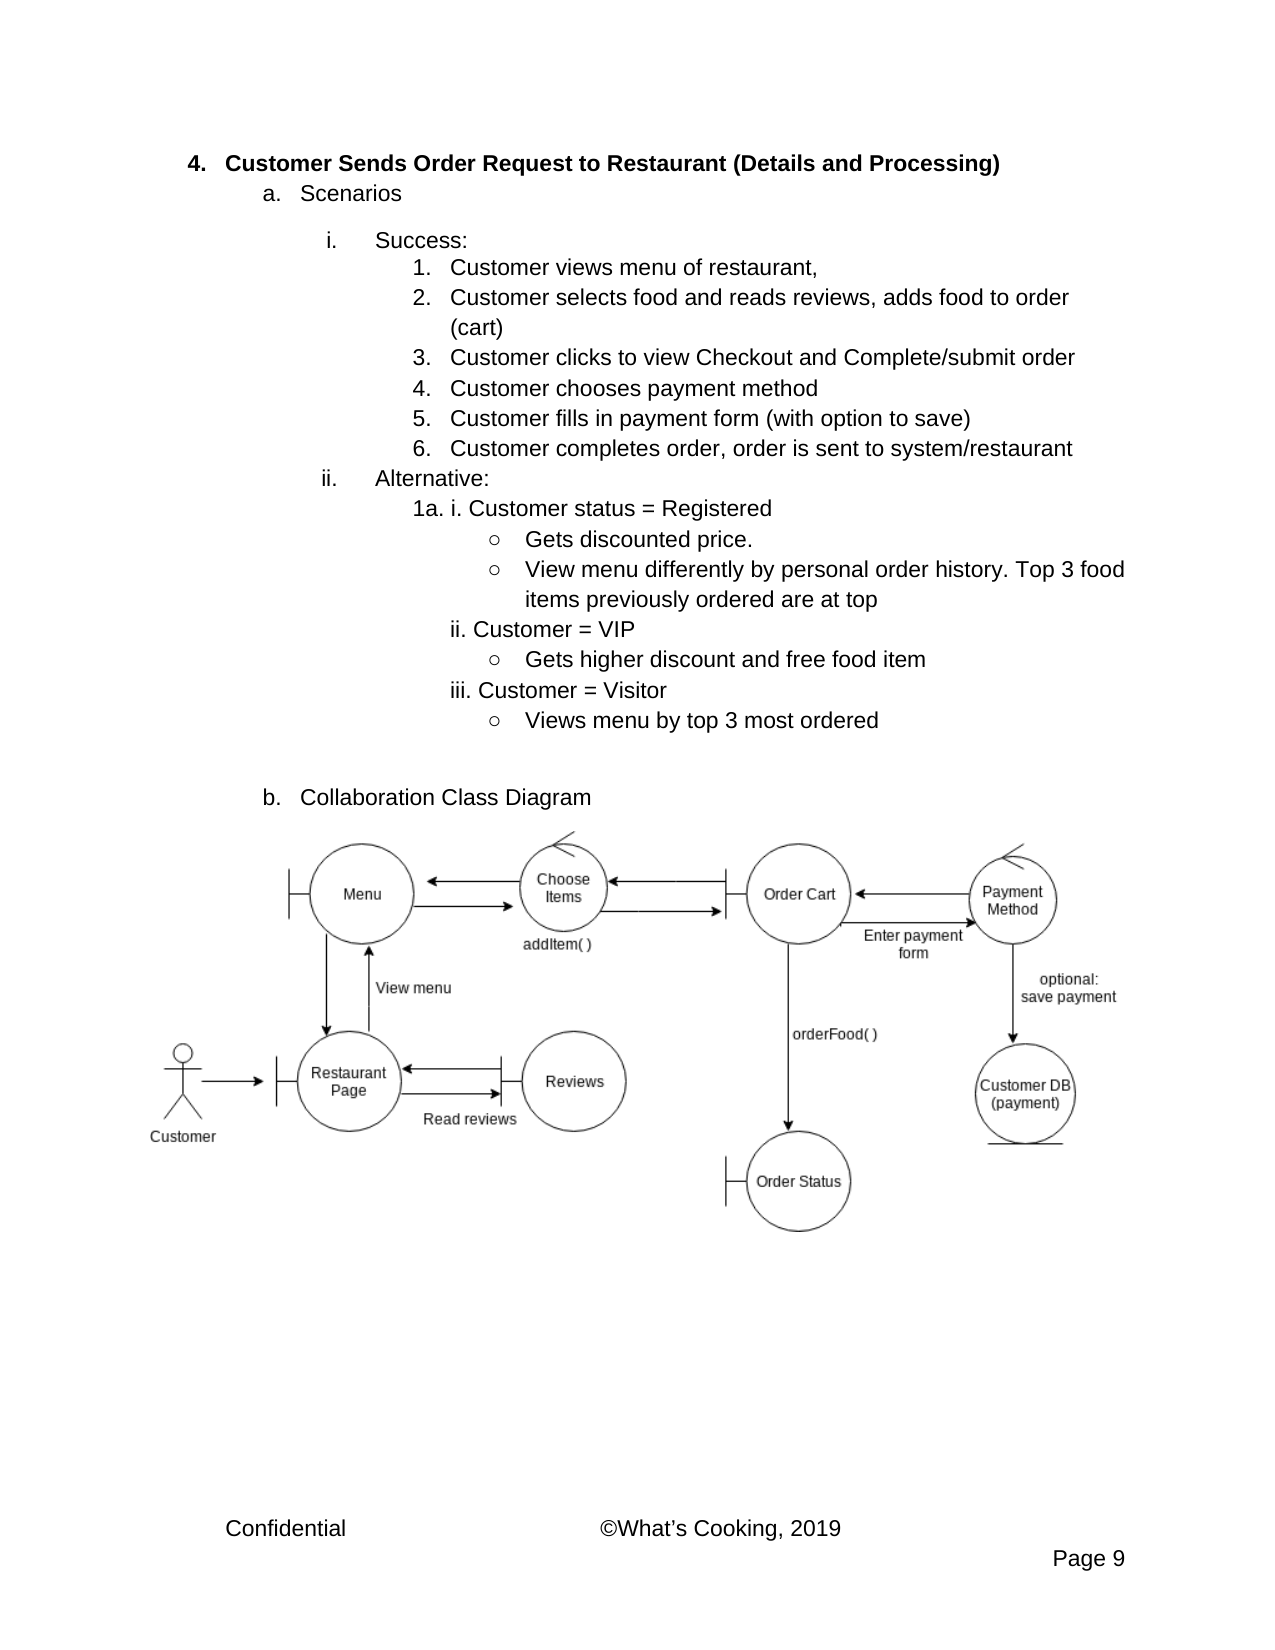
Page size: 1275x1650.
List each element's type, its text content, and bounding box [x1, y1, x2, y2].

list Views menu by top 3 most ordered [487, 707, 1125, 733]
text 1a. i. Customer status = Registered [412, 495, 1125, 522]
list Customer chooses payment method [412, 374, 1125, 401]
list Customer fills in payment form (with option to save) [412, 405, 1125, 431]
list Customer selects food and reads reviews, adds food to order (cart) [412, 284, 1125, 341]
list View menu differently by personal order history. Top 3 food items previously ordered are at top [487, 556, 1125, 612]
list Customer Sends Order Request to Restaurant (Details and Processing) [187, 150, 1125, 176]
picture [150, 831, 1125, 1232]
list Success: [337, 227, 1125, 254]
list Customer completes order, order is sent to system/restaurant [412, 435, 1125, 461]
list Alternative: [337, 465, 1125, 492]
list Collaboration Class Diagram [262, 784, 1125, 811]
list Scenarios [262, 180, 1125, 207]
list Customer views menu of restaurant, [412, 254, 1125, 280]
list Customer clicks to view Checkout and Complete/submit order [412, 344, 1125, 371]
list Gets discounted price. [487, 526, 1125, 552]
list Gets higher discount and free food item [487, 646, 1125, 673]
text ii. Customer = VIP [450, 616, 1125, 643]
text iii. Customer = Visitor [450, 677, 1125, 703]
